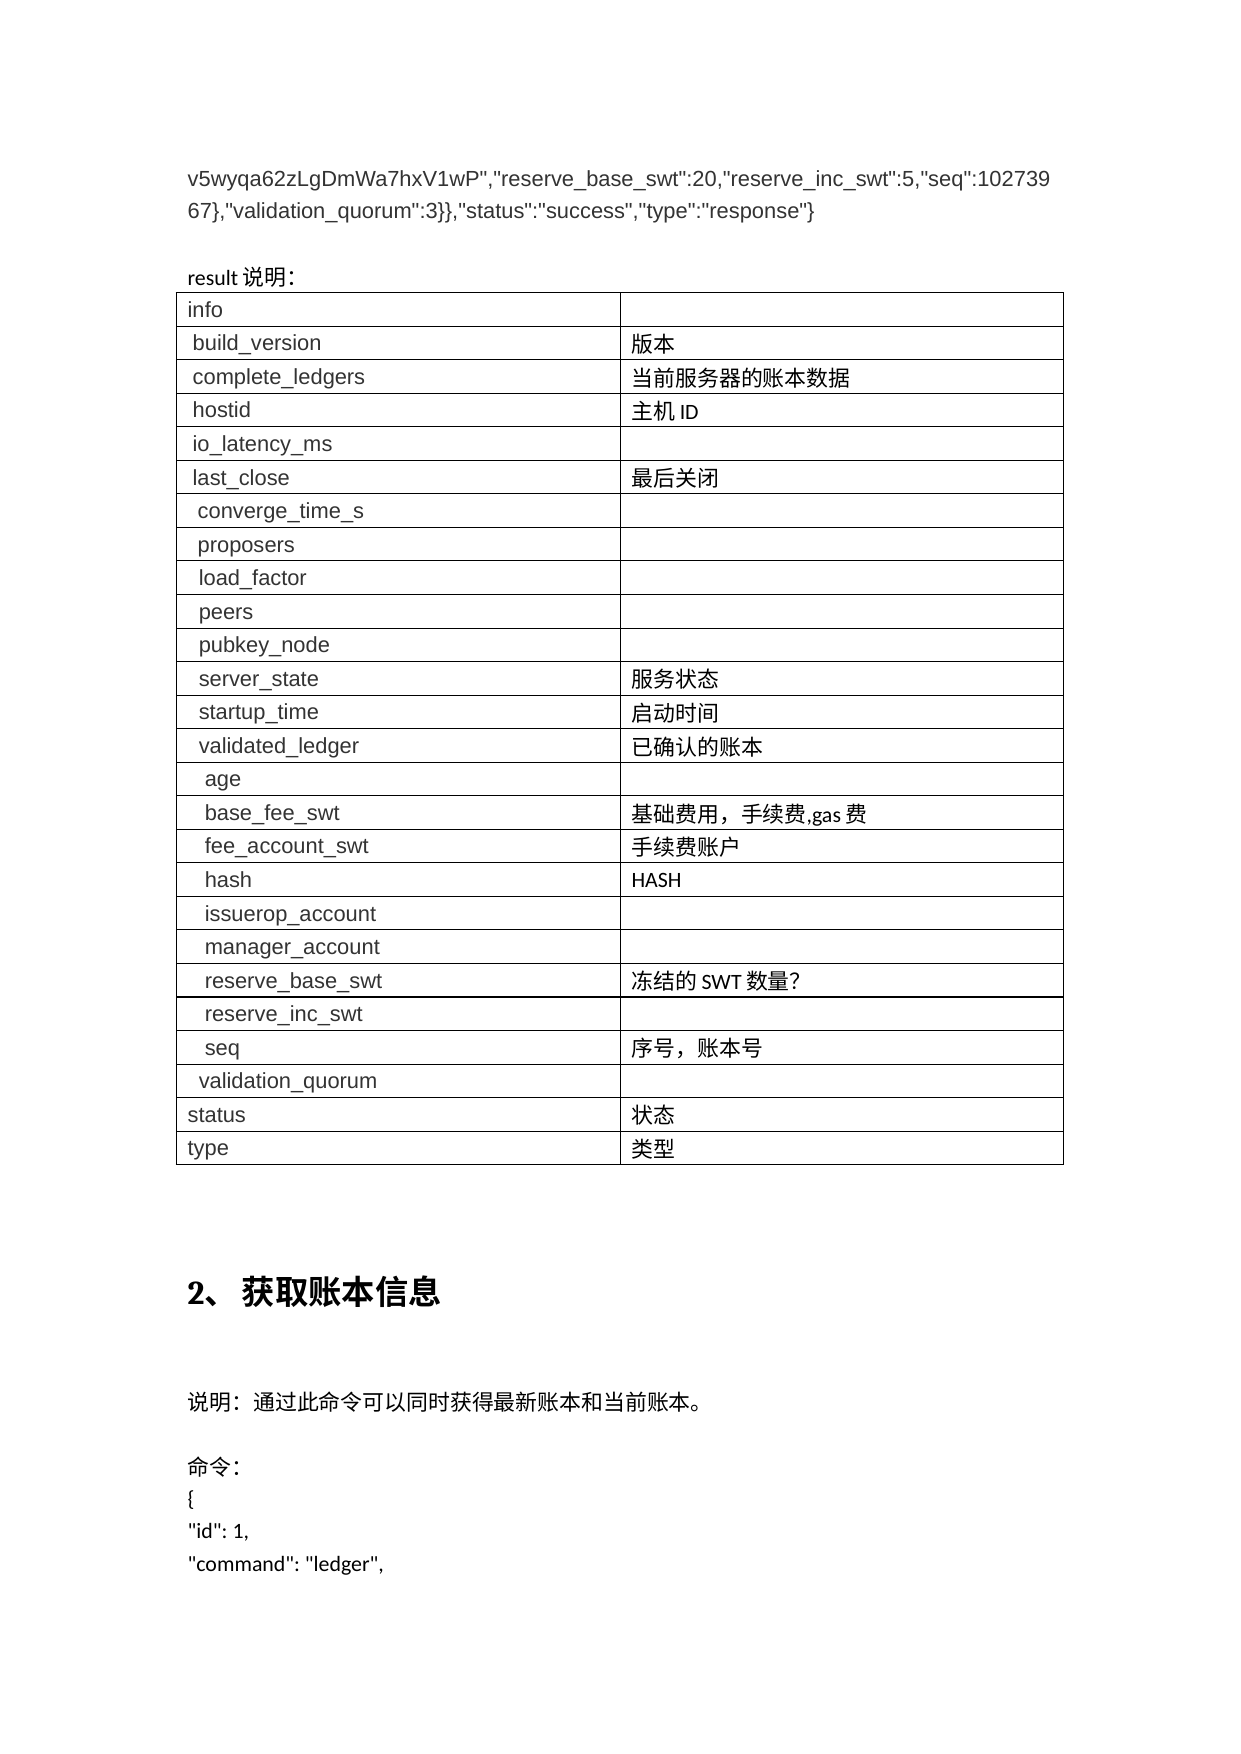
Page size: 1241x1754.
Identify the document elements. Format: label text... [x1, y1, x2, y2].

table_cell manager_account [177, 930, 620, 963]
table_cell [621, 528, 1063, 560]
table_cell [621, 629, 1063, 661]
table_cell [621, 494, 1063, 527]
table_cell validation_quorum [177, 1065, 620, 1097]
table_cell hash [177, 863, 620, 896]
table_cell peers [177, 595, 620, 627]
table_cell hostid [177, 394, 620, 426]
table_cell complete_ledgers [177, 360, 620, 393]
table_cell proposers [177, 528, 620, 560]
table_cell 最后关闭 [621, 461, 1063, 493]
text 命令： [187, 1449, 1053, 1482]
table_cell load_factor [177, 561, 620, 594]
text result说明： [187, 259, 1053, 292]
table_header [621, 293, 1063, 326]
table_cell converge_time_s [177, 494, 620, 527]
text "id": 1, [187, 1514, 1053, 1547]
table_cell 服务状态 [621, 662, 1063, 694]
table_cell issuerop_account [177, 897, 620, 929]
table_cell reserve_base_swt [177, 964, 620, 996]
table_cell [621, 1065, 1063, 1097]
table_cell [621, 595, 1063, 627]
table_cell [621, 998, 1063, 1030]
table_cell base_fee_swt [177, 796, 620, 829]
table_cell 序号，账本号 [621, 1031, 1063, 1063]
table_cell 状态 [621, 1098, 1063, 1131]
table_cell io_latency_ms [177, 427, 620, 460]
text 说明：通过此命令可以同时获得最新账本和当前账本。 [187, 1384, 1053, 1417]
table_cell [621, 427, 1063, 460]
table_header info [177, 293, 620, 326]
text { [187, 1482, 1053, 1514]
table_cell 当前服务器的账本数据 [621, 360, 1063, 393]
table_cell status [177, 1098, 620, 1131]
table_cell reserve_inc_swt [177, 998, 620, 1030]
table_cell pubkey_node [177, 629, 620, 661]
table_cell [621, 897, 1063, 929]
table_cell HASH [621, 863, 1063, 896]
table_cell seq [177, 1031, 620, 1063]
table_cell [621, 561, 1063, 594]
text "command": "ledger", [187, 1547, 1053, 1579]
table_cell 手续费账户 [621, 830, 1063, 862]
table_cell validated_ledger [177, 729, 620, 762]
table_cell startup_time [177, 696, 620, 728]
table_cell 冻结的SWT数量？ [621, 964, 1063, 996]
table_cell [621, 930, 1063, 963]
table_cell age [177, 763, 620, 795]
table_cell [621, 763, 1063, 795]
table_cell 已确认的账本 [621, 729, 1063, 762]
table_cell build_version [177, 327, 620, 359]
table_cell type [177, 1132, 620, 1164]
table_cell 基础费用，手续费,gas费 [621, 796, 1063, 829]
table_cell last_close [177, 461, 620, 493]
table_cell 版本 [621, 327, 1063, 359]
table_cell 类型 [621, 1132, 1063, 1164]
table_cell 启动时间 [621, 696, 1063, 728]
table_cell fee_account_swt [177, 830, 620, 862]
table_cell server_state [177, 662, 620, 694]
table_cell 主机ID [621, 394, 1063, 426]
subtitle 获取账本信息 [187, 1257, 1053, 1322]
